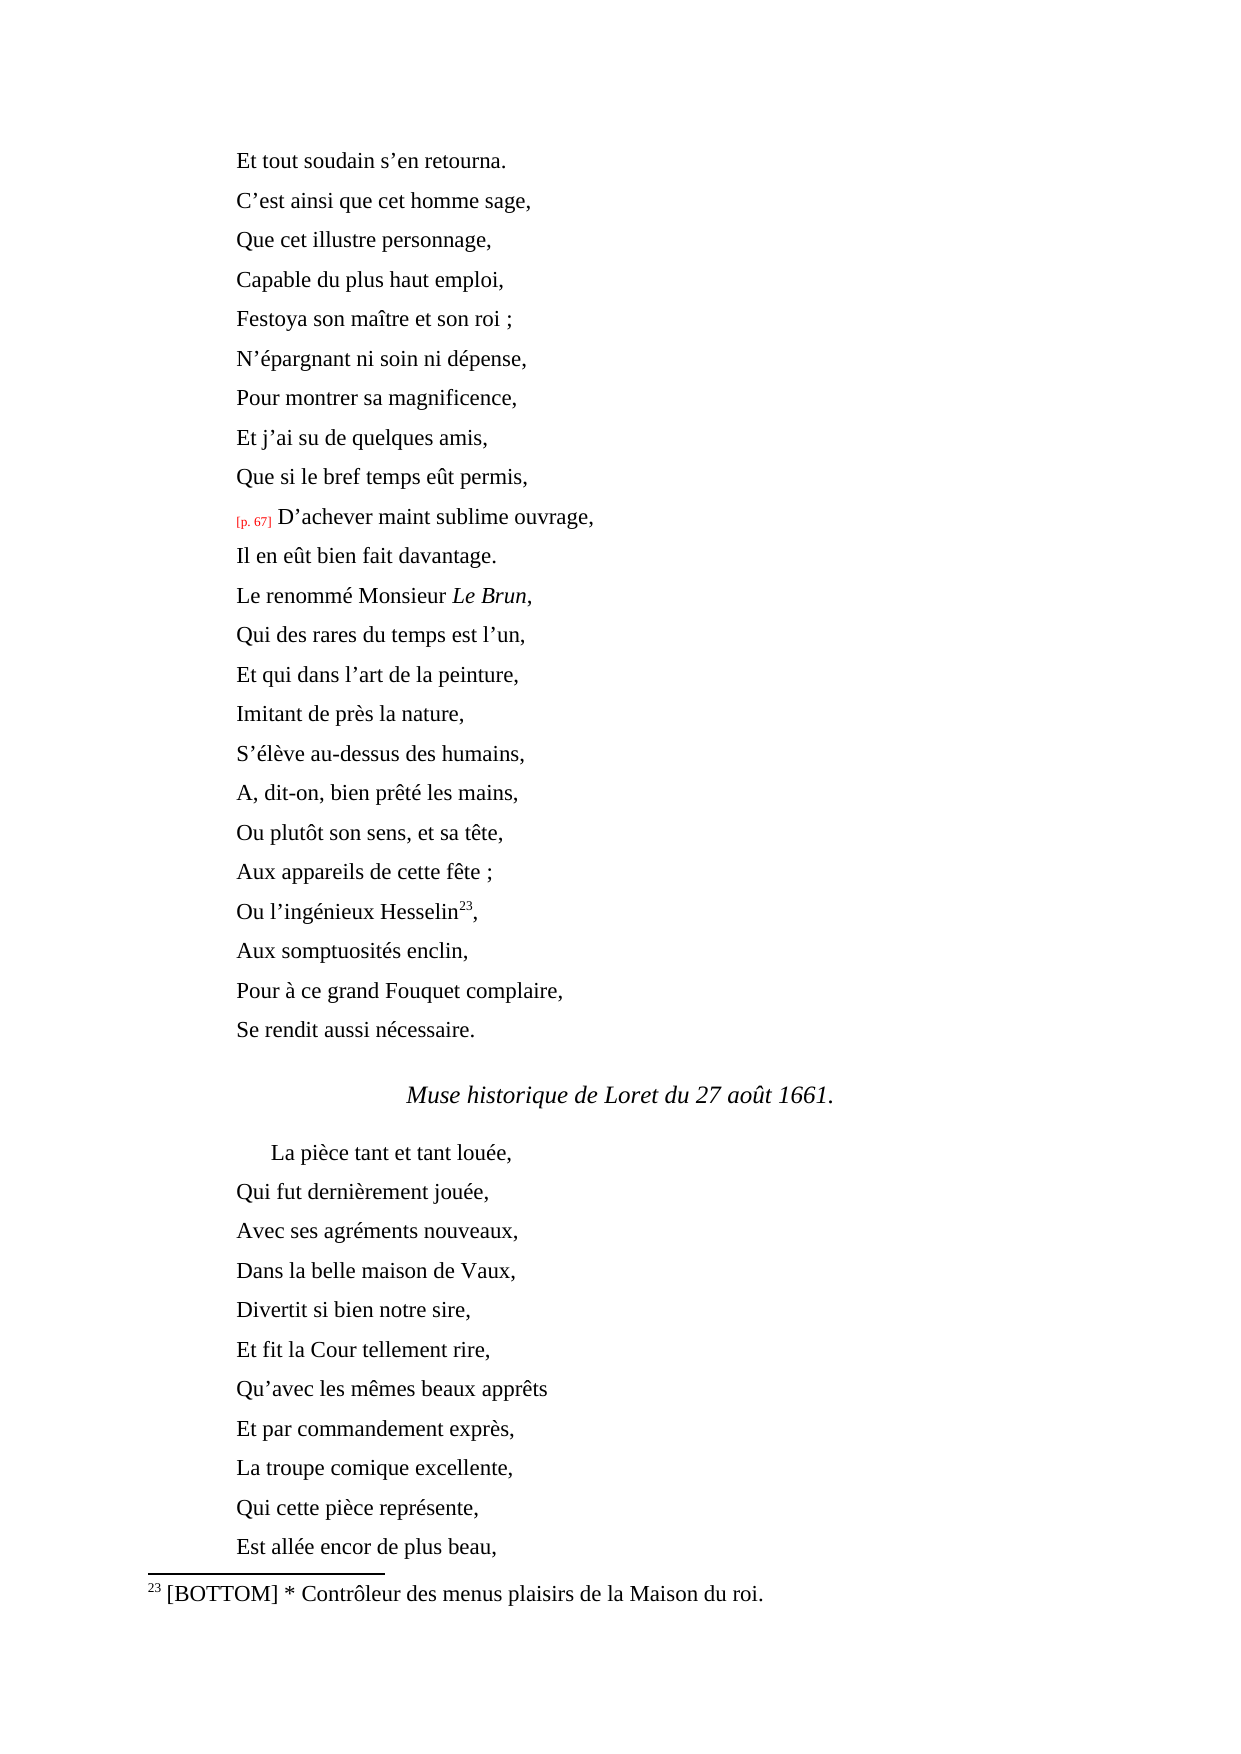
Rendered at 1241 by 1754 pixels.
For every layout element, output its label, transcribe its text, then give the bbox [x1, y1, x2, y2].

text Et tout soudain s’en retourna. [236, 148, 1093, 174]
text Imitant de près la nature, [236, 700, 1093, 727]
text Qui fut dernièrement jouée, [236, 1178, 1093, 1204]
text Qu’avec les mêmes beaux apprêts [236, 1376, 1093, 1402]
text Et par commandement exprès, [236, 1415, 1093, 1441]
text Ou plutôt son sens, et sa tête, [236, 819, 1093, 845]
text Pour montrer sa magnificence, [236, 384, 1093, 411]
text Qui des rares du temps est l’un, [236, 621, 1093, 648]
text Et qui dans l’art de la peinture, [236, 661, 1093, 687]
text Et fit la Cour tellement rire, [236, 1336, 1093, 1362]
text Pour à ce grand Fouquet complaire, [236, 977, 1093, 1003]
text A, dit-on, bien prêté les mains, [236, 779, 1093, 806]
text Aux appareils de cette fête ; [236, 858, 1093, 884]
text Aux somptuosités enclin, [236, 937, 1093, 963]
text [p. 67] D’achever maint sublime ouvrage, [236, 503, 1093, 529]
text Avec ses agréments nouveaux, [236, 1218, 1093, 1244]
text Que cet illustre personnage, [236, 227, 1093, 253]
text Que si le bref temps eût permis, [236, 463, 1093, 490]
text Qui cette pièce représente, [236, 1494, 1093, 1520]
text S’élève au-dessus des humains, [236, 740, 1093, 766]
text Dans la belle maison de Vaux, [236, 1257, 1093, 1283]
text C’est ainsi que cet homme sage, [236, 187, 1093, 213]
text Est allée encor de plus beau, [236, 1533, 1093, 1560]
text Ou l’ingénieux Hesselin, [236, 898, 1093, 924]
text Le renommé Monsieur Le Brun, [236, 582, 1093, 608]
text Festoya son maître et son roi ; [236, 306, 1093, 332]
text Capable du plus haut emploi, [236, 266, 1093, 292]
text Muse historique de Loret du 27 août 1661. [148, 1081, 1093, 1109]
text Divertit si bien notre sire, [236, 1297, 1093, 1323]
text La pièce tant et tant louée, [236, 1139, 1093, 1165]
text N’épargnant ni soin ni dépense, [236, 345, 1093, 371]
text Il en eût bien fait davantage. [236, 542, 1093, 569]
text Et j’ai su de quelques amis, [236, 424, 1093, 450]
text La troupe comique excellente, [236, 1454, 1093, 1481]
text Se rendit aussi nécessaire. [236, 1016, 1093, 1042]
